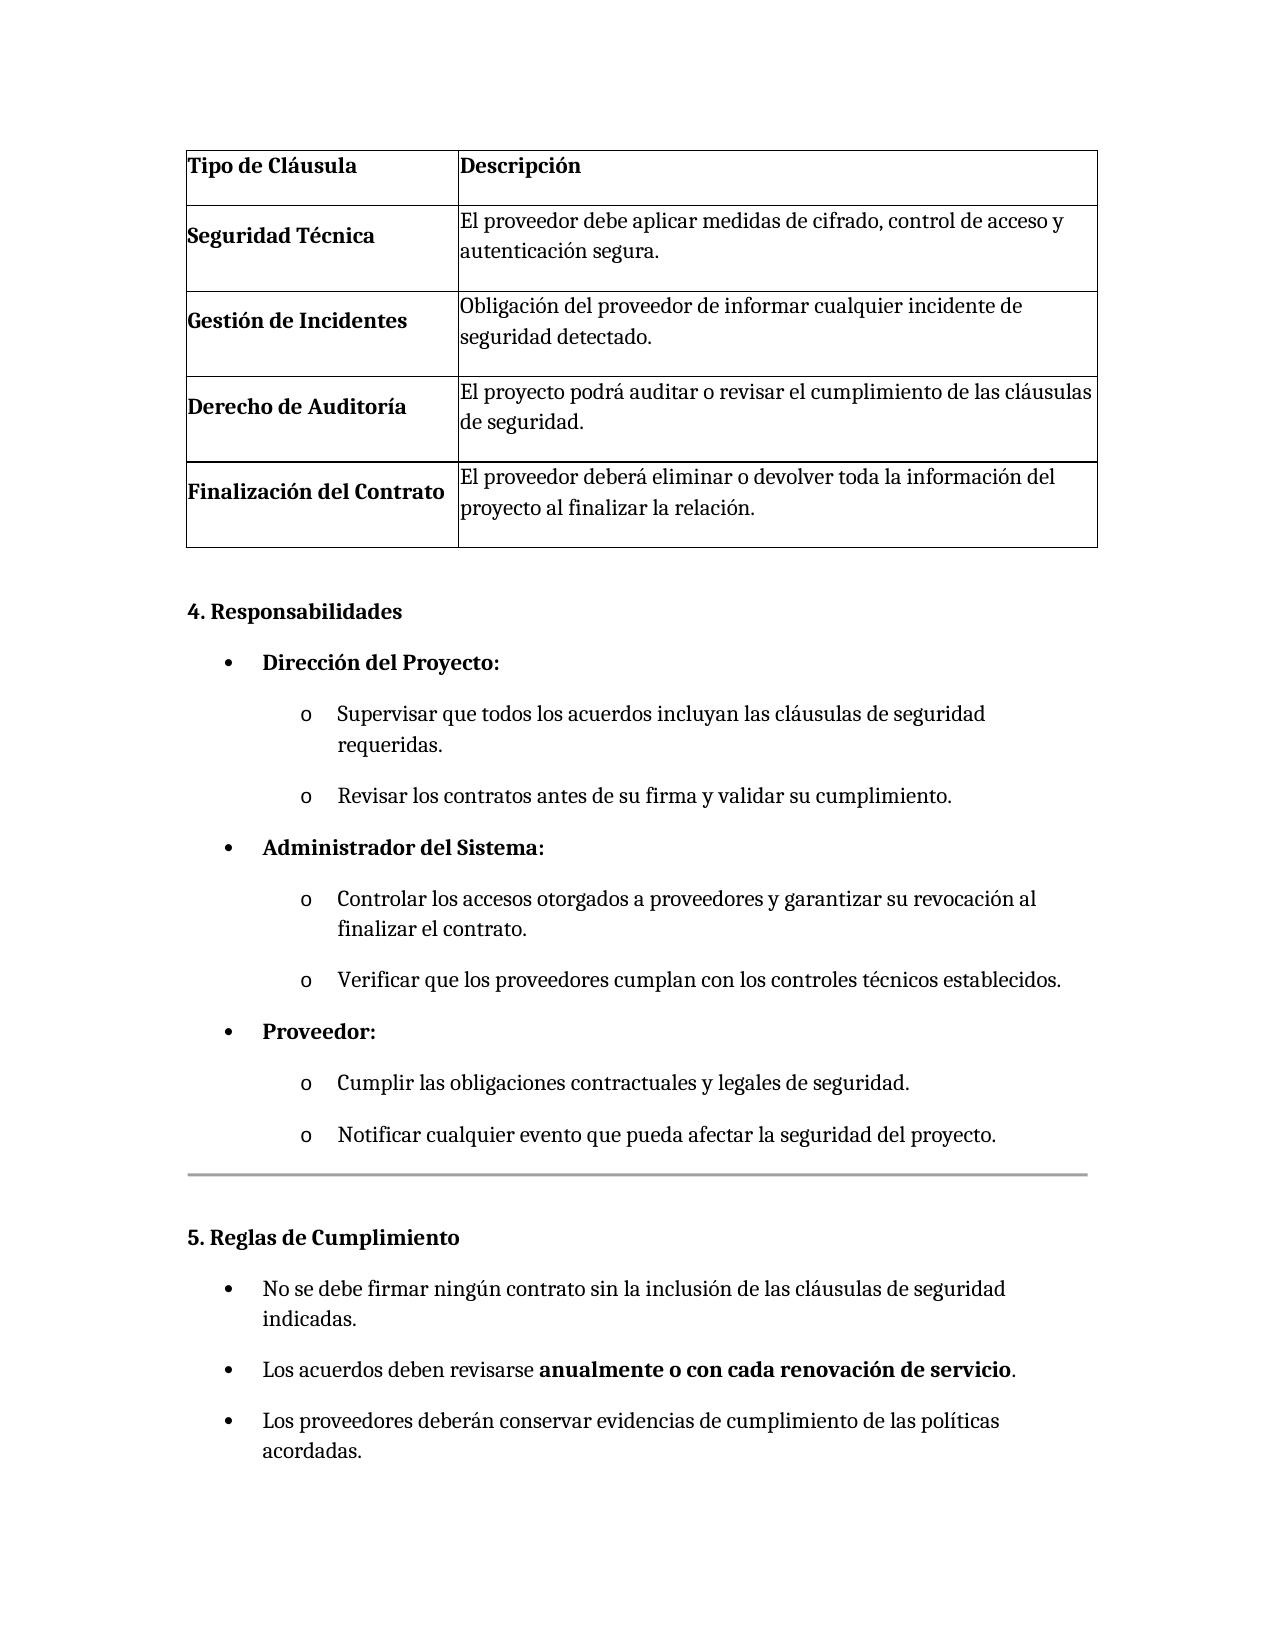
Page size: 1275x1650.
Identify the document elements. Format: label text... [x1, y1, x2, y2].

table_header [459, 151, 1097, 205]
list Controlar los accesos otorgados a proveedores y garantizar su revocación al finalizar el contrato. [300, 886, 1087, 943]
list Proveedor: [225, 1019, 1087, 1045]
text 4. Responsabilidades [187, 599, 1087, 625]
list Cumplir las obligaciones contractuales y legales de seguridad. [300, 1070, 1087, 1097]
text 5. Reglas de Cumplimiento [187, 1224, 1087, 1251]
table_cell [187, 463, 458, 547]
list Dirección del Proyecto: [225, 650, 1087, 676]
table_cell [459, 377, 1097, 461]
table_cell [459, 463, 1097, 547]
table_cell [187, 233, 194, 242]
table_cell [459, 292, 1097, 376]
list Supervisar que todos los acuerdos incluyan las cláusulas de seguridad requeridas. [300, 701, 1087, 758]
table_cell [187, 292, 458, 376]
list No se debe firmar ningún contrato sin la inclusión de las cláusulas de seguridad indicadas. [225, 1275, 1087, 1332]
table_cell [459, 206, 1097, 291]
list Revisar los contratos antes de su firma y validar su cumplimiento. [300, 783, 1087, 810]
list Notificar cualquier evento que pueda afectar la seguridad del proyecto. [300, 1122, 1087, 1148]
list Los proveedores deberán conservar evidencias de cumplimiento de las políticas acordadas. [225, 1408, 1087, 1464]
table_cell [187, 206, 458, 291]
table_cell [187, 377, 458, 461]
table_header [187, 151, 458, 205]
list Verificar que los proveedores cumplan con los controles técnicos establecidos. [300, 967, 1087, 994]
list Los acuerdos deben revisarse anualmente o con cada renovación de servicio. [225, 1357, 1087, 1383]
list Administrador del Sistema: [225, 834, 1087, 861]
